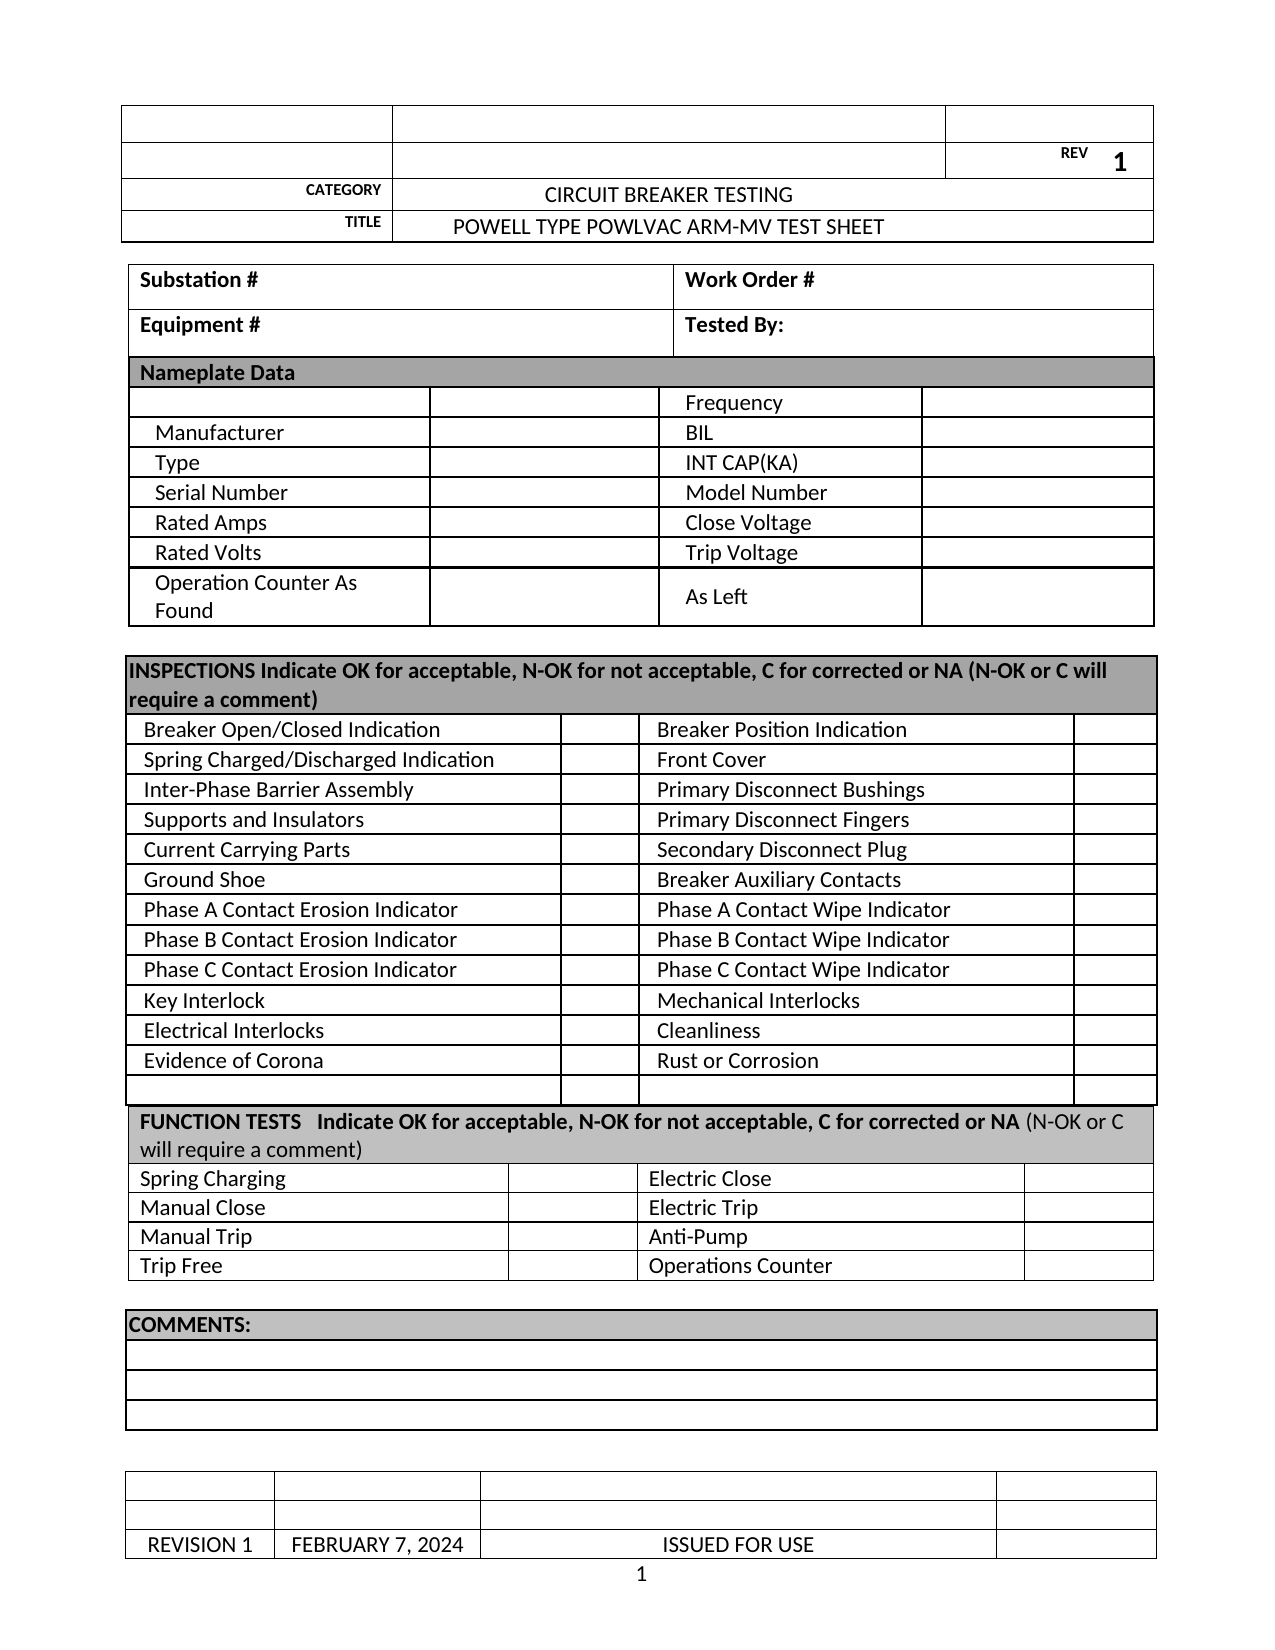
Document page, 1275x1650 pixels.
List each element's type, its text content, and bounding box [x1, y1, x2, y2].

table_cell Phase C Contact Erosion Indicator [127, 956, 560, 984]
table_cell [1025, 1164, 1153, 1192]
table_cell [923, 418, 1153, 446]
table_cell [562, 986, 638, 1014]
table_cell [562, 956, 638, 984]
table_cell Tested By: [674, 310, 1153, 356]
table_cell Nameplate Data [130, 358, 1153, 386]
table_cell [1025, 1223, 1153, 1250]
table_cell [1025, 1251, 1153, 1279]
table_cell [923, 448, 1153, 476]
table_cell [431, 448, 658, 476]
table_cell Secondary Disconnect Plug [640, 835, 1073, 863]
table_cell [1075, 865, 1156, 893]
table_cell [562, 775, 638, 803]
table_cell [509, 1251, 637, 1279]
table_cell Breaker Open/Closed Indication [127, 715, 560, 743]
table_cell [1075, 745, 1156, 773]
table_cell Key Interlock [127, 986, 560, 1014]
table_cell Frequency [660, 388, 921, 416]
table_cell [431, 508, 658, 536]
table_cell Type [130, 448, 429, 476]
table_cell Cleanliness [640, 1016, 1073, 1044]
table_cell Primary Disconnect Fingers [640, 805, 1073, 833]
table_cell [431, 569, 658, 624]
table_cell Rated Volts [130, 538, 429, 566]
table_cell Manual Trip [129, 1223, 508, 1250]
table_cell [1075, 956, 1156, 984]
table_cell [562, 745, 638, 773]
table_cell Spring Charging [129, 1164, 508, 1192]
table_cell Trip Free [129, 1251, 508, 1279]
table_cell [562, 835, 638, 863]
table_cell [562, 1016, 638, 1044]
table_cell [1075, 1046, 1156, 1074]
table_cell Model Number [660, 478, 921, 506]
table_cell Primary Disconnect Bushings [640, 775, 1073, 803]
table_cell [923, 388, 1153, 416]
table_cell Spring Charged/Discharged Indication [127, 745, 560, 773]
table_cell Inter-Phase Barrier Assembly [127, 775, 560, 803]
table_cell Mechanical Interlocks [640, 986, 1073, 1014]
table_cell [431, 388, 658, 416]
table_cell [562, 1076, 638, 1104]
table_cell Electric Close [638, 1164, 1024, 1192]
table_cell [923, 508, 1153, 536]
table_cell [431, 538, 658, 566]
table_cell [640, 1076, 1073, 1104]
table_cell Manual Close [129, 1193, 508, 1221]
table_cell Evidence of Corona [127, 1046, 560, 1074]
table_cell Operation Counter As Found [130, 569, 429, 624]
table_cell [562, 926, 638, 953]
table_cell [127, 1371, 1156, 1399]
table_cell Current Carrying Parts [127, 835, 560, 863]
table_header FUNCTION TESTS Indicate OK for acceptable, N-OK for not acceptable, C for corrected or NA (N-OK or C will require a comment) [129, 1107, 1153, 1163]
table_cell [562, 1046, 638, 1074]
table_cell Supports and Insulators [127, 805, 560, 833]
table_cell [127, 1401, 1156, 1429]
table_cell [431, 418, 658, 446]
table_cell Anti-Pump [638, 1223, 1024, 1250]
table_cell [1025, 1193, 1153, 1221]
table_cell [130, 388, 429, 416]
table_header Substation # [129, 265, 673, 309]
table_cell Front Cover [640, 745, 1073, 773]
table_cell [562, 895, 638, 923]
table_cell [923, 538, 1153, 566]
table_cell [1075, 986, 1156, 1014]
table_cell Manufacturer [130, 418, 429, 446]
table_header Work Order # [674, 265, 1153, 309]
table_cell BIL [660, 418, 921, 446]
table_cell [1075, 1076, 1156, 1104]
table_cell [1075, 835, 1156, 863]
table_cell [1075, 805, 1156, 833]
table_header COMMENTS: [127, 1311, 1156, 1339]
table_cell Phase B Contact Erosion Indicator [127, 926, 560, 953]
table_cell [923, 478, 1153, 506]
table_cell Serial Number [130, 478, 429, 506]
table_cell Operations Counter [638, 1251, 1024, 1279]
table_cell Electrical Interlocks [127, 1016, 560, 1044]
table_cell [509, 1223, 637, 1250]
table_cell Breaker Position Indication [640, 715, 1073, 743]
table_cell Rated Amps [130, 508, 429, 536]
table_cell [127, 1341, 1156, 1369]
table_cell [1075, 895, 1156, 923]
table_header INSPECTIONS Indicate OK for acceptable, N-OK for not acceptable, C for corrected or NA (N-OK or C will require a comment) [127, 657, 1156, 713]
table_cell Trip Voltage [660, 538, 921, 566]
table_cell As Left [660, 569, 921, 624]
table_cell Rust or Corrosion [640, 1046, 1073, 1074]
table_cell [127, 1076, 560, 1104]
table_cell [1075, 775, 1156, 803]
table_cell Breaker Auxiliary Contacts [640, 865, 1073, 893]
table_cell [509, 1164, 637, 1192]
table_cell [562, 865, 638, 893]
table_cell Electric Trip [638, 1193, 1024, 1221]
table_cell Equipment # [129, 310, 673, 356]
table_cell Phase C Contact Wipe Indicator [640, 956, 1073, 984]
table_cell [509, 1193, 637, 1221]
table_cell Ground Shoe [127, 865, 560, 893]
table_cell [562, 805, 638, 833]
table_cell Phase B Contact Wipe Indicator [640, 926, 1073, 953]
table_cell INT CAP(KA) [660, 448, 921, 476]
table_cell [562, 715, 638, 743]
table_cell [1075, 1016, 1156, 1044]
table_cell Phase A Contact Wipe Indicator [640, 895, 1073, 923]
table_cell Close Voltage [660, 508, 921, 536]
table_cell [923, 569, 1153, 624]
table_cell [1075, 715, 1156, 743]
table_cell Phase A Contact Erosion Indicator [127, 895, 560, 923]
table_cell [1075, 926, 1156, 953]
table_cell [431, 478, 658, 506]
